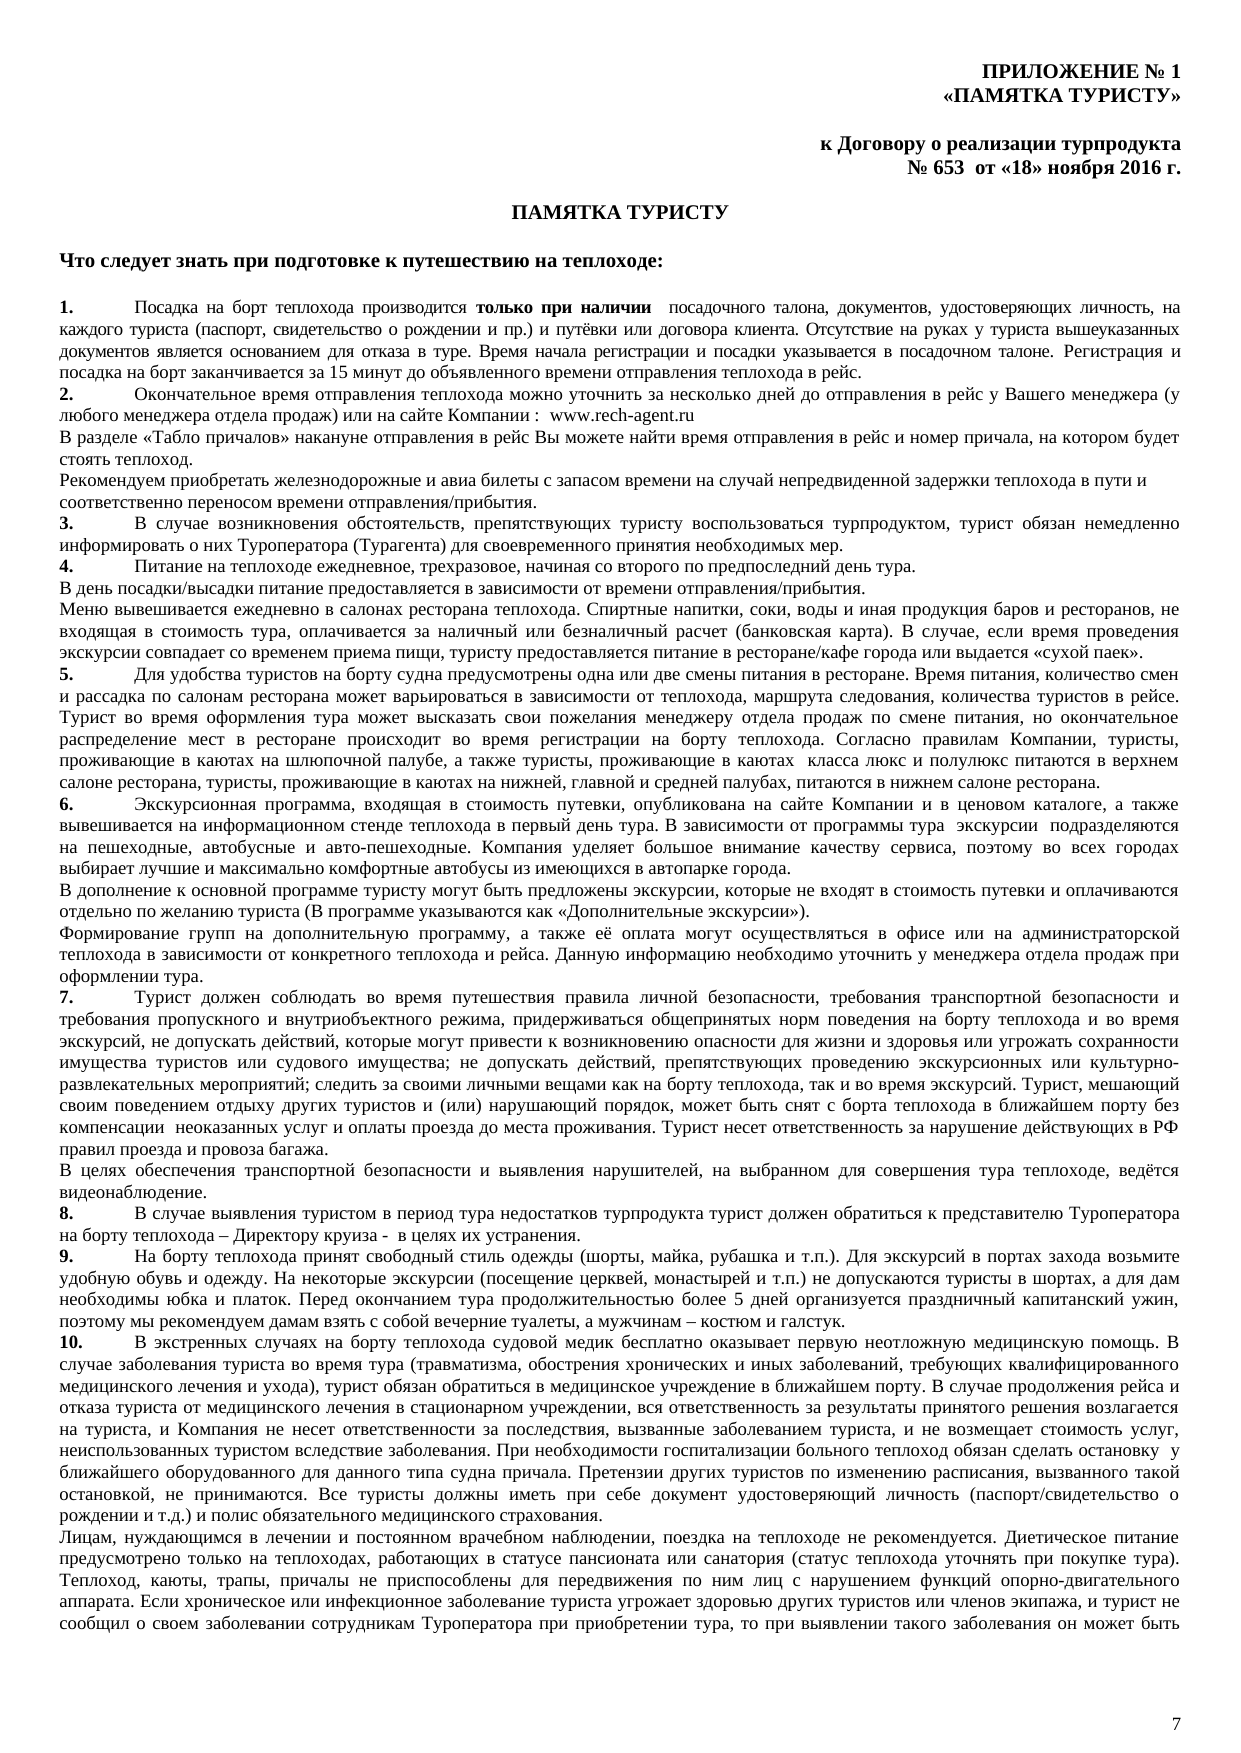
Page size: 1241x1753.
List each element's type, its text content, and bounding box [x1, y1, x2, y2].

text к Договору о реализации турпродукта [59, 131, 1181, 155]
text Рекомендуем приобретать железнодорожные и авиа билеты с запасом времени на случай непредвиденной задержки теплохода в пути и соответственно переносом времени отправления/прибытия. [59, 469, 1181, 512]
text «ПАМЯТКА ТУРИСТУ» [59, 83, 1181, 107]
list Для удобства туристов на борту судна предусмотрены одна или две смены питания в ресторане. Время питания, количество смен и рассадка по салонам ресторана может варьироваться в зависимости от теплохода, маршрута следования, количества туристов в рейсе. Турист во время оформления тура может высказать свои пожелания менеджеру отдела продаж по смене питания, но окончательное распределение мест в ресторане происходит во время регистрации на борту теплохода. Согласно правилам Компании, туристы, проживающие в каютах на шлюпочной палубе, а также туристы, проживающие в каютах класса люкс и полулюкс питаются в верхнем салоне ресторана, туристы, проживающие в каютах на нижней, главной и средней палубах, питаются в нижнем салоне ресторана. [59, 663, 1181, 792]
text Меню вывешивается ежедневно в салонах ресторана теплохода. Спиртные напитки, соки, воды и иная продукция баров и ресторанов, не входящая в стоимость тура, оплачивается за наличный или безналичный расчет (банковская карта). В случае, если время проведения экскурсии совпадает со временем приема пищи, туристу предоставляется питание в ресторане/кафе города или выдается «сухой паек». [59, 598, 1181, 663]
text № 653 от «18» ноября 2016 г. [59, 155, 1181, 179]
text В целях обеспечения транспортной безопасности и выявления нарушителей, на выбранном для совершения тура теплоходе, ведётся видеонаблюдение. [59, 1159, 1181, 1202]
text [59, 1526, 1181, 1633]
list Посадка на борт теплохода производится только при наличии посадочного талона, документов, удостоверяющих личность, на каждого туриста (паспорт, свидетельство о рождении и пр.) и путёвки или договора клиента. Отсутствие на руках у туриста вышеуказанных документов является основанием для отказа в туре. Время начала регистрации и посадки указывается в посадочном талоне. Регистрация и посадка на борт заканчивается за 15 минут до объявленного времени отправления теплохода в рейс. [59, 296, 1181, 383]
list В случае выявления туристом в период тура недостатков турпродукта турист должен обратиться к представителю Туроператора на борту теплохода – Директору круиза - в целях их устранения. [59, 1202, 1181, 1245]
list Питание на теплоходе ежедневное, трехразовое, начиная со второго по предпоследний день тура. [59, 555, 1181, 577]
text В разделе «Табло причалов» накануне отправления в рейс Вы можете найти время отправления в рейс и номер причала, на котором будет стоять теплоход. [59, 426, 1181, 469]
list Экскурсионная программа, входящая в стоимость путевки, опубликована на сайте Компании и в ценовом каталоге, а также вывешивается на информационном стенде теплохода в первый день тура. В зависимости от программы тура экскурсии подразделяются на пешеходные, автобусные и авто-пешеходные. Компания уделяет большое внимание качеству сервиса, поэтому во всех городах выбирает лучшие и максимально комфортные автобусы из имеющихся в автопарке города. [59, 792, 1181, 879]
text В дополнение к основной программе туристу могут быть предложены экскурсии, которые не входят в стоимость путевки и оплачиваются отдельно по желанию туриста (В программе указываются как «Дополнительные экскурсии»). [59, 879, 1181, 922]
text ПРИЛОЖЕНИЕ № 1 [59, 59, 1181, 83]
list В экстренных случаях на борту теплохода судовой медик бесплатно оказывает первую неотложную медицинскую помощь. В случае заболевания туриста во время тура (травматизма, обострения хронических и иных заболеваний, требующих квалифицированного медицинского лечения и ухода), турист обязан обратиться в медицинское учреждение в ближайшем порту. В случае продолжения рейса и отказа туриста от медицинского лечения в стационарном учреждении, вся ответственность за результаты принятого решения возлагается на туриста, и Компания не несет ответственности за последствия, вызванные заболеванием туриста, и не возмещает стоимость услуг, неиспользованных туристом вследствие заболевания. При необходимости госпитализации больного теплоход обязан сделать остановку у ближайшего оборудованного для данного типа судна причала. Претензии других туристов по изменению расписания, вызванного такой остановкой, не принимаются. Все туристы должны иметь при себе документ удостоверяющий личность (паспорт/свидетельство о рождении и т.д.) и полис обязательного медицинского страхования. [59, 1331, 1181, 1526]
list Окончательное время отправления теплохода можно уточнить за несколько дней до отправления в рейс у Вашего менеджера (у любого менеджера отдела продаж) или на сайте Компании : www.rech-agent.ru [59, 383, 1181, 426]
text Что следует знать при подготовке к путешествию на теплоходе: [59, 248, 1181, 272]
text В день посадки/высадки питание предоставляется в зависимости от времени отправления/прибытия. [59, 577, 1181, 598]
list Турист должен соблюдать во время путешествия правила личной безопасности, требования транспортной безопасности и требования пропускного и внутриобъектного режима, придерживаться общепринятых норм поведения на борту теплохода и во время экскурсий, не допускать действий, которые могут привести к возникновению опасности для жизни и здоровья или угрожать сохранности имущества туристов или судового имущества; не допускать действий, препятствующих проведению экскурсионных или культурно-развлекательных мероприятий; следить за своими личными вещами как на борту теплохода, так и во время экскурсий. Турист, мешающий своим поведением отдыху других туристов и (или) нарушающий порядок, может быть снят с борта теплохода в ближайшем порту без компенсации неоказанных услуг и оплаты проезда до места проживания. Турист несет ответственность за нарушение действующих в РФ правил проезда и провоза багажа. [59, 986, 1181, 1159]
list В случае возникновения обстоятельств, препятствующих туристу воспользоваться турпродуктом, турист обязан немедленно информировать о них Туроператора (Турагента) для своевременного принятия необходимых мер. [59, 512, 1181, 555]
text Формирование групп на дополнительную программу, а также её оплата могут осуществляться в офисе или на администраторской теплохода в зависимости от конкретного теплохода и рейса. Данную информацию необходимо уточнить у менеджера отдела продаж при оформлении тура. [59, 922, 1181, 986]
list На борту теплохода принят свободный стиль одежды (шорты, майка, рубашка и т.п.). Для экскурсий в портах захода возьмите удобную обувь и одежду. На некоторые экскурсии (посещение церквей, монастырей и т.п.) не допускаются туристы в шортах, а для дам необходимы юбка и платок. Перед окончанием тура продолжительностью более 5 дней организуется праздничный капитанский ужин, поэтому мы рекомендуем дамам взять с собой вечерние туалеты, а мужчинам – костюм и галстук. [59, 1245, 1181, 1331]
subtitle ПАМЯТКА ТУРИСТУ [59, 200, 1181, 224]
